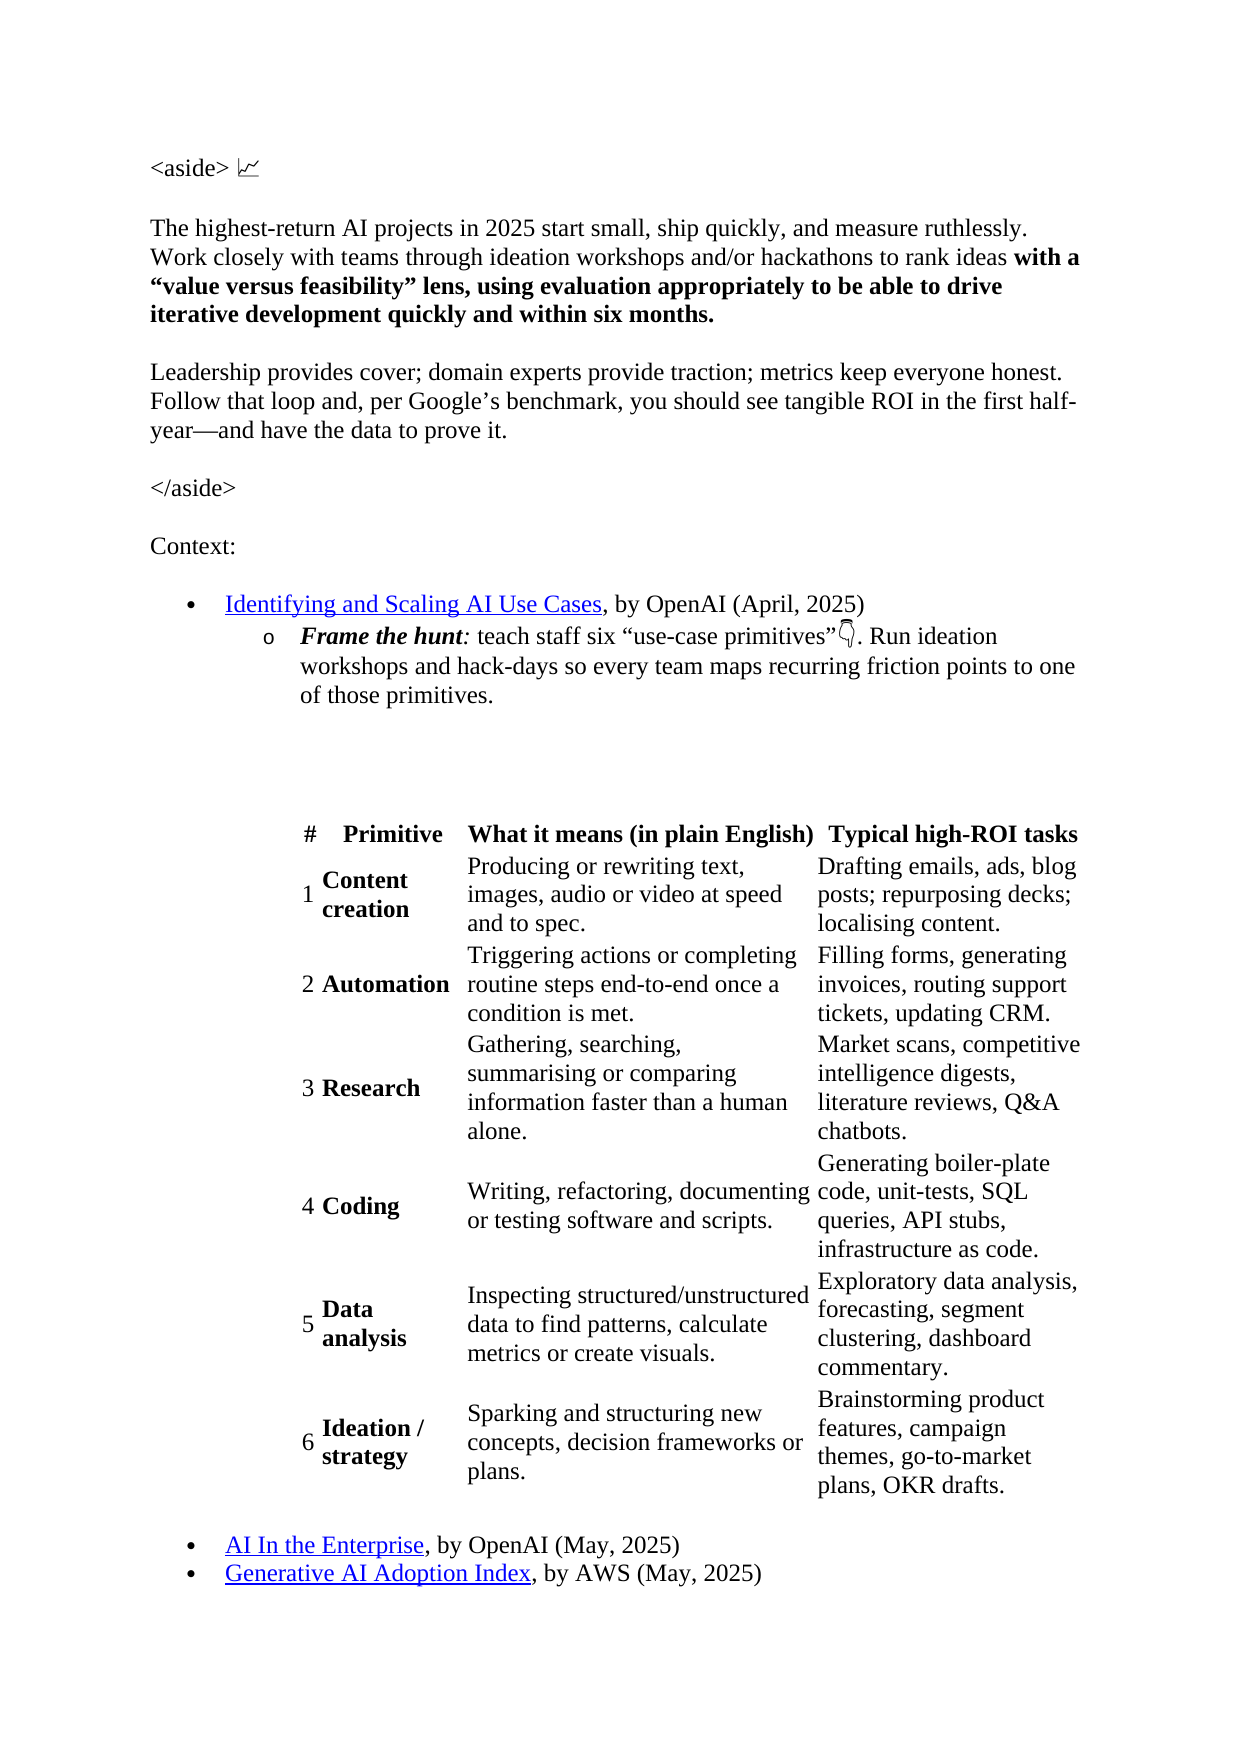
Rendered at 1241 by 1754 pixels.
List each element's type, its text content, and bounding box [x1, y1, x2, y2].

table_cell Market scans, competitive intelligence digests, literature reviews, Q&A chatbots. [816, 1028, 1090, 1146]
table_cell Brainstorming product features, campaign themes, go-to-market plans, OKR drafts. [816, 1383, 1090, 1501]
table_cell 4 [300, 1146, 320, 1264]
table_cell 1 [300, 849, 320, 939]
table_cell Triggering actions or completing routine steps end-to-end once a condition is met. [466, 939, 816, 1028]
list Frame the hunt: teach staff six “use-case primitives”👇. Run ideation workshops and hack-days so every team maps recurring friction points to one of those primitives. [262, 617, 1090, 709]
text Leadership provides cover; domain experts provide traction; metrics keep everyone honest. Follow that loop and, per Google’s benchmark, you should see tangible ROI in the first half-year—and have the data to prove it. [150, 357, 1090, 444]
table_cell 5 [300, 1264, 320, 1382]
table_cell Writing, refactoring, documenting or testing software and scripts. [466, 1146, 816, 1264]
table_cell 3 [300, 1028, 320, 1146]
list Identifying and Scaling AI Use Cases, by OpenAI (April, 2025) [187, 589, 1090, 617]
table_cell Filling forms, generating invoices, routing support tickets, updating CRM. [816, 939, 1090, 1028]
table_cell Research [320, 1028, 466, 1146]
table_cell Inspecting structured/unstructured data to find patterns, calculate metrics or create visuals. [466, 1264, 816, 1382]
table_cell Coding [320, 1146, 466, 1264]
text </aside> [150, 473, 1090, 502]
table_cell Data analysis [320, 1264, 466, 1382]
table_cell Drafting emails, ads, blog posts; repurposing decks; localising content. [816, 849, 1090, 939]
table_header # [300, 818, 320, 849]
table_header Typical high-ROI tasks [816, 818, 1090, 849]
text <aside> 📈 [150, 150, 1090, 184]
table_cell Exploratory data analysis, forecasting, segment clustering, dashboard commentary. [816, 1264, 1090, 1382]
table_cell Automation [320, 939, 466, 1028]
table_cell 2 [300, 939, 320, 1028]
text Context: [150, 531, 1090, 559]
list Generative AI Adoption Index, by AWS (May, 2025) [187, 1558, 1090, 1587]
text The highest-return AI projects in 2025 start small, ship quickly, and measure ruthlessly. Work closely with teams through ideation workshops and/or hackathons to rank ideas with a “value versus feasibility” lens, using evaluation appropriately to be able to drive iterative development quickly and within six months. [150, 213, 1090, 328]
table_cell Producing or rewriting text, images, audio or video at speed and to spec. [466, 849, 816, 939]
list AI In the Enterprise, by OpenAI (May, 2025) [187, 1530, 1090, 1558]
table_cell Ideation / strategy [320, 1383, 466, 1501]
table_cell Sparking and structuring new concepts, decision frameworks or plans. [466, 1383, 816, 1501]
table_header Primitive [320, 818, 466, 849]
table_cell Content creation [320, 849, 466, 939]
table_cell Gathering, searching, summarising or comparing information faster than a human alone. [466, 1028, 816, 1146]
table_cell Generating boiler-plate code, unit-tests, SQL queries, API stubs, infrastructure as code. [816, 1146, 1090, 1264]
table_header What it means (in plain English) [466, 818, 816, 849]
table_cell 6 [300, 1383, 320, 1501]
